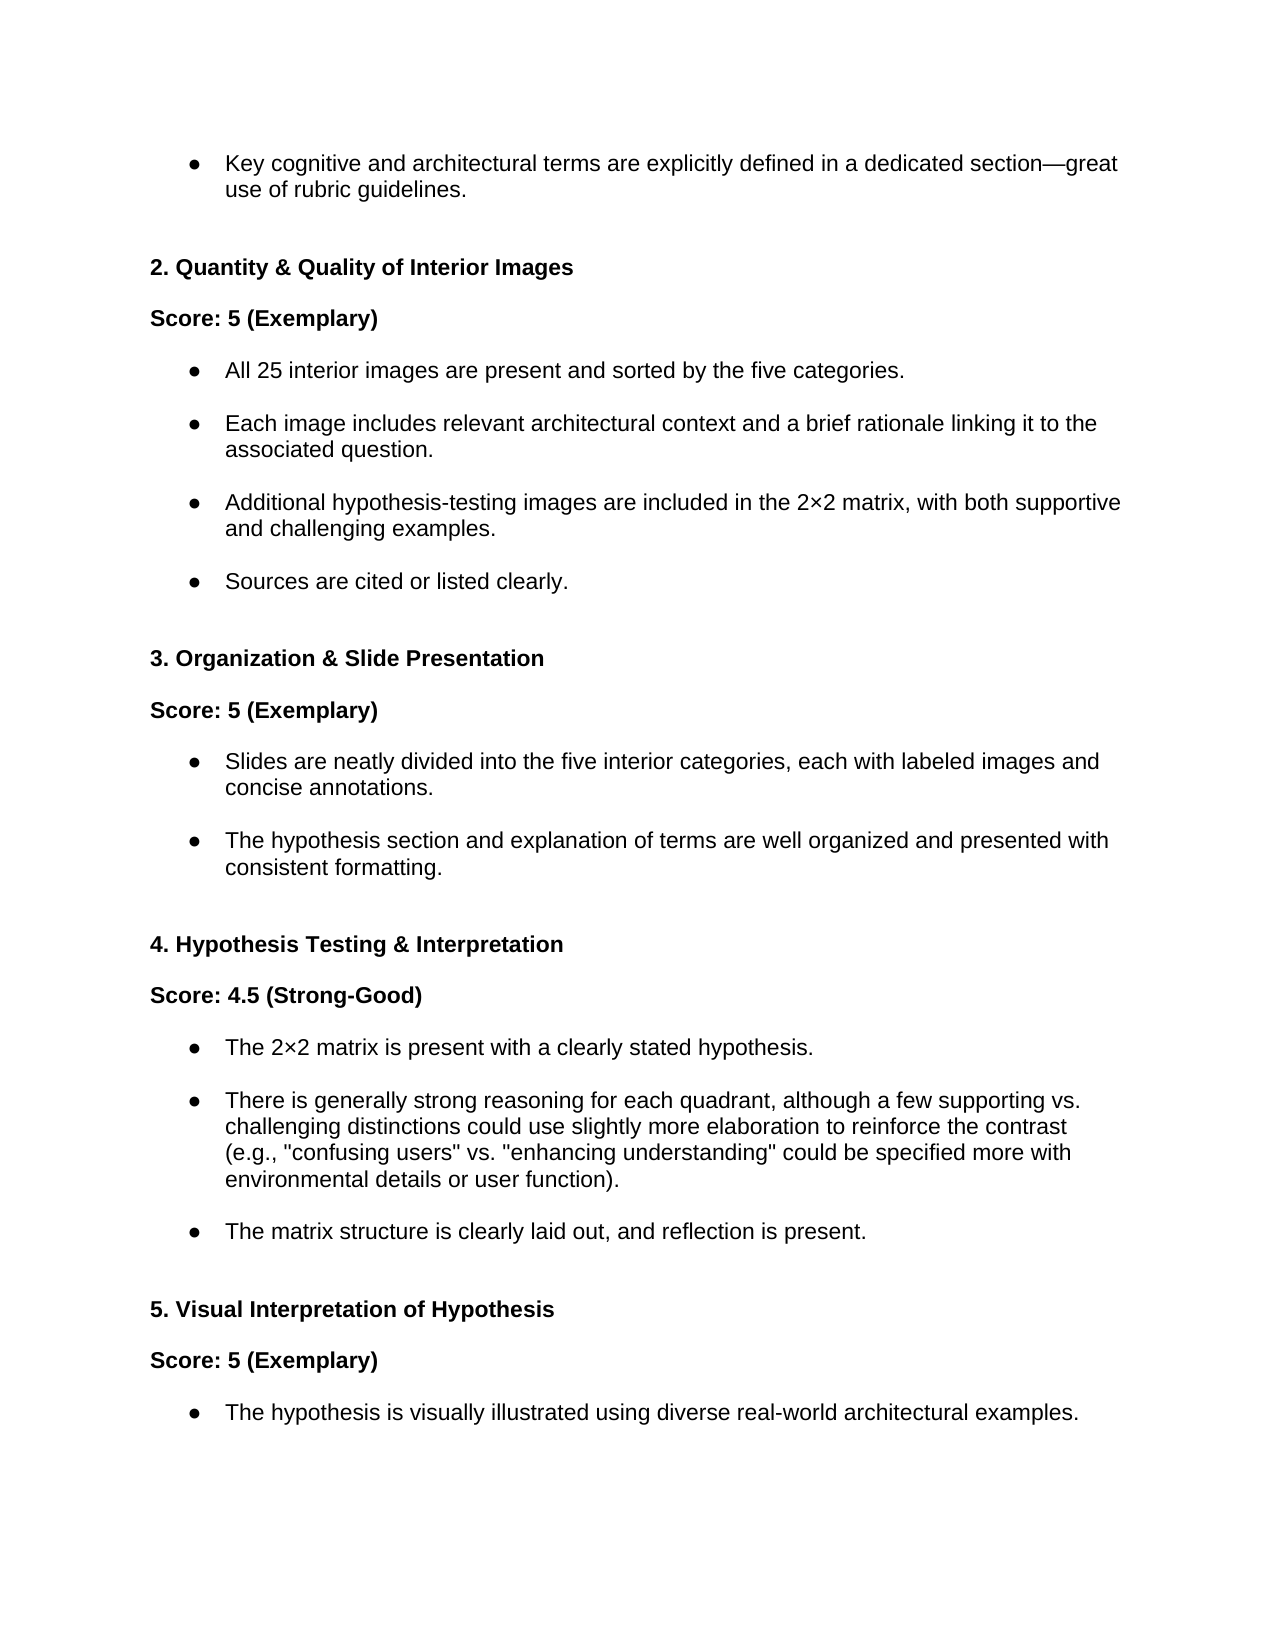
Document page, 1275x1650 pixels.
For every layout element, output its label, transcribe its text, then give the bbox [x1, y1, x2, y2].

list Additional hypothesis-testing images are included in the 2×2 matrix, with both supportive and challenging examples. [187, 488, 1125, 568]
list The hypothesis section and explanation of terms are well organized and presented with consistent formatting. [187, 827, 1125, 906]
list The hypothesis is visually illustrated using diverse real-world architectural examples. [187, 1399, 1125, 1451]
list There is generally strong reasoning for each quadrant, although a few supporting vs. challenging distinctions could use slightly more elaboration to reinforce the contrast (e.g., "confusing users" vs. "enhancing understanding" could be specified more with environmental details or user function). [187, 1087, 1125, 1218]
list The matrix structure is clearly laid out, and reflection is present. [187, 1218, 1125, 1271]
list All 25 interior images are present and sorted by the five categories. [187, 357, 1125, 409]
text Score: 5 (Exemplary) [150, 305, 1125, 332]
text Score: 5 (Exemplary) [150, 697, 1125, 723]
subtitle 2. Quantity & Quality of Interior Images [150, 254, 1125, 280]
list Each image includes relevant architectural context and a brief rationale linking it to the associated question. [187, 409, 1125, 488]
list Slides are neatly divided into the five interior categories, each with labeled images and concise annotations. [187, 748, 1125, 827]
text Score: 4.5 (Strong-Good) [150, 982, 1125, 1009]
subtitle 4. Hypothesis Testing & Interpretation [150, 931, 1125, 957]
list The 2×2 matrix is present with a clearly stated hypothesis. [187, 1034, 1125, 1087]
list Sources are cited or listed clearly. [187, 568, 1125, 620]
subtitle 5. Visual Interpretation of Hypothesis [150, 1296, 1125, 1322]
text Score: 5 (Exemplary) [150, 1347, 1125, 1374]
list Key cognitive and architectural terms are explicitly defined in a dedicated section—great use of rubric guidelines. [187, 150, 1125, 229]
subtitle 3. Organization & Slide Presentation [150, 645, 1125, 672]
